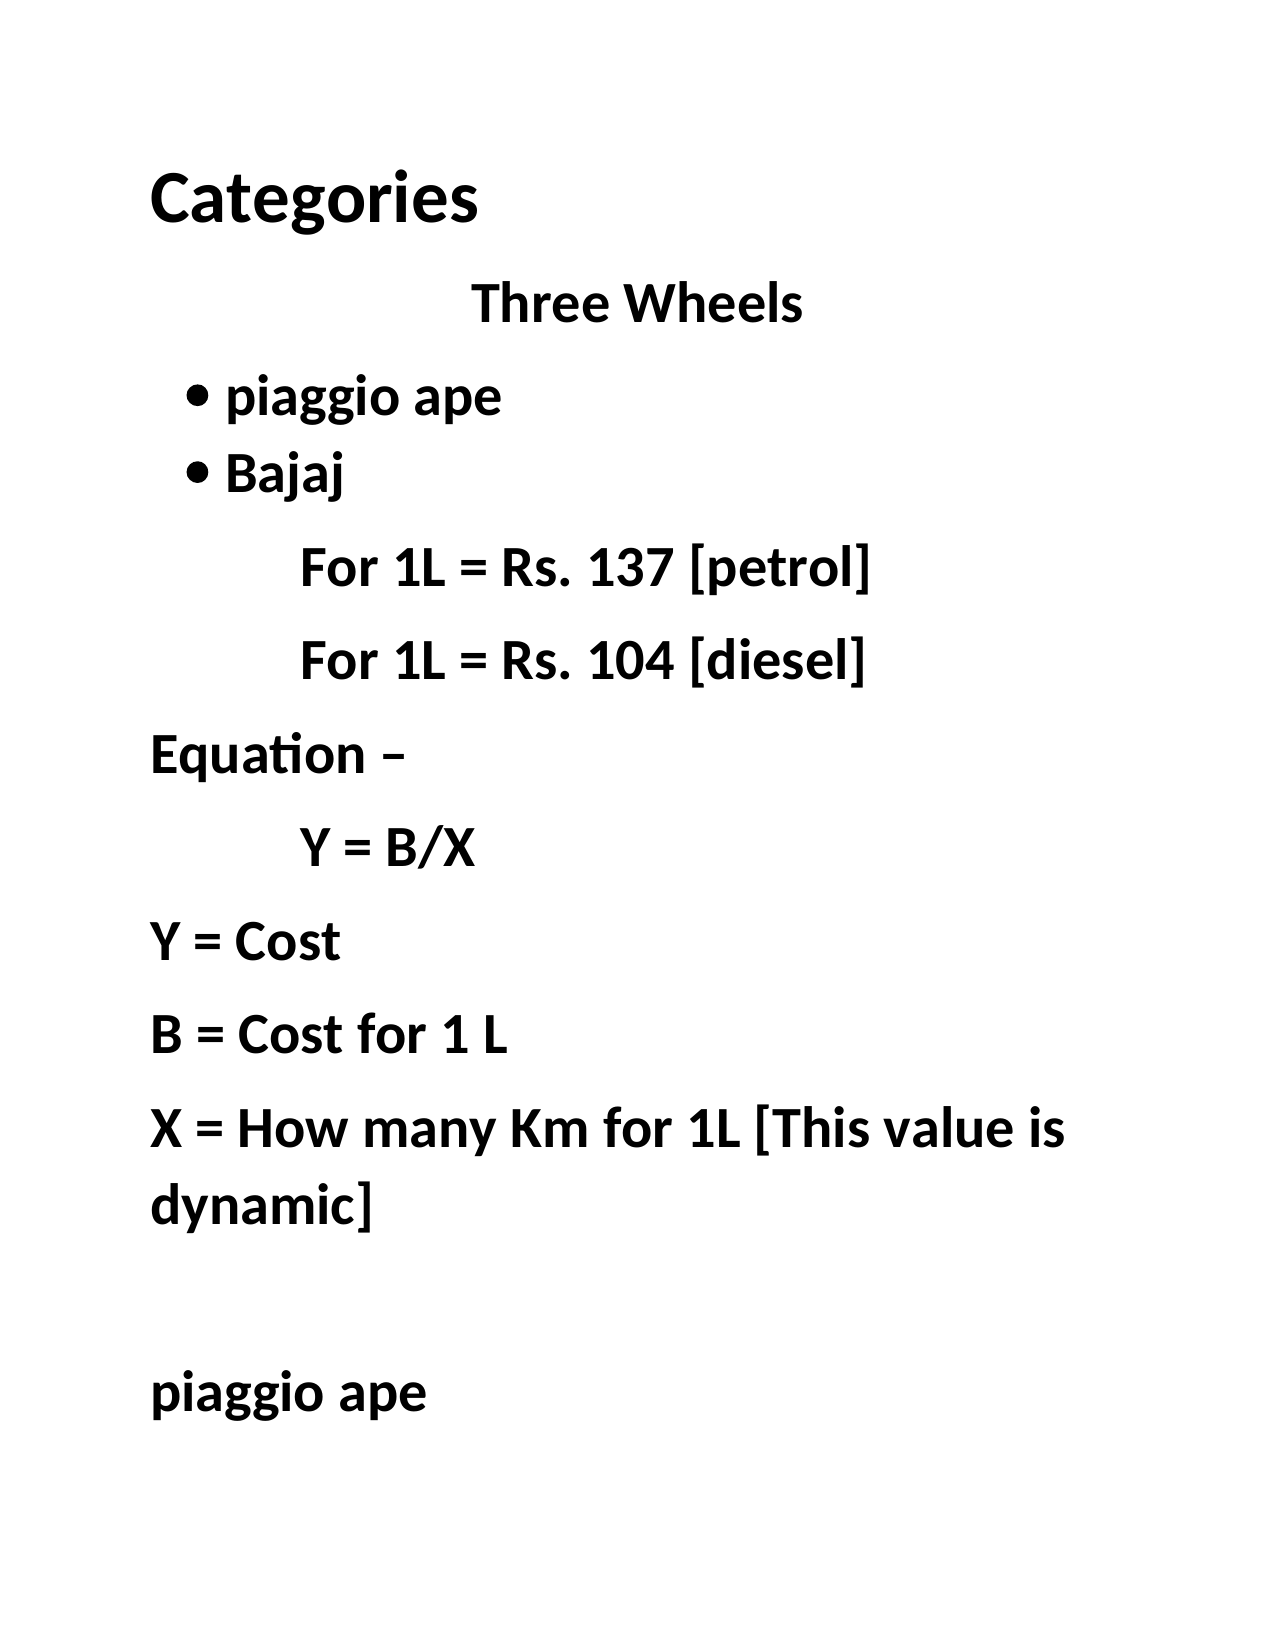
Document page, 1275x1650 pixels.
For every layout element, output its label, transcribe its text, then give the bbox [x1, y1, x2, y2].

text Categories [150, 150, 1125, 242]
text Y = Cost [150, 904, 1125, 975]
text piaggio ape [150, 1355, 1125, 1426]
text For 1L = Rs. 104 [diesel] [150, 623, 1125, 694]
list Bajaj [187, 436, 1125, 507]
text Y = B/X [150, 810, 1125, 881]
text Equation – [150, 717, 1125, 788]
text X = How many Km for 1L [This value is dynamic] [150, 1091, 1125, 1239]
list piaggio ape [187, 359, 1125, 430]
text B = Cost for 1 L [150, 997, 1125, 1068]
text Three Wheels [150, 266, 1125, 337]
text For 1L = Rs. 137 [petrol] [150, 529, 1125, 601]
